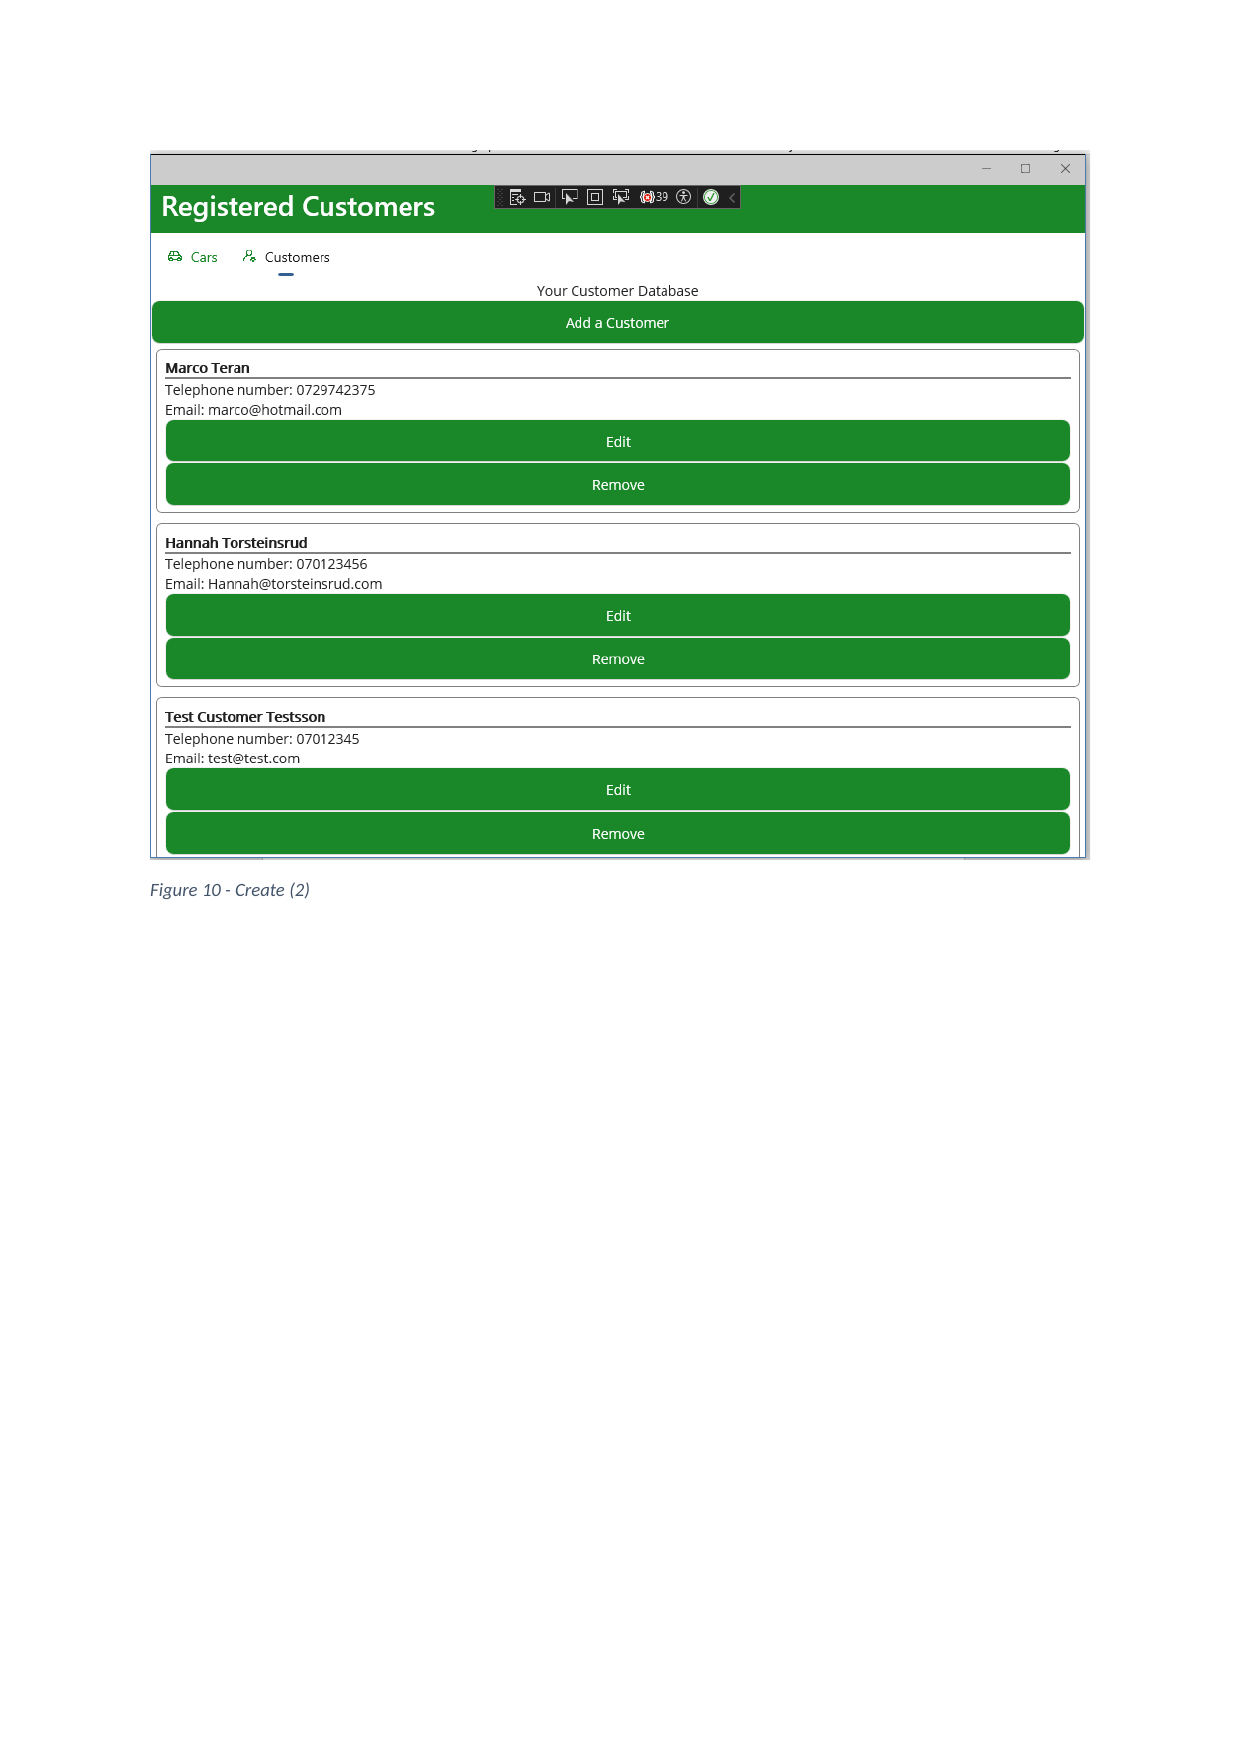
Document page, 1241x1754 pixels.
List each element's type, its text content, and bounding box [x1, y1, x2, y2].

picture [150, 150, 1091, 860]
